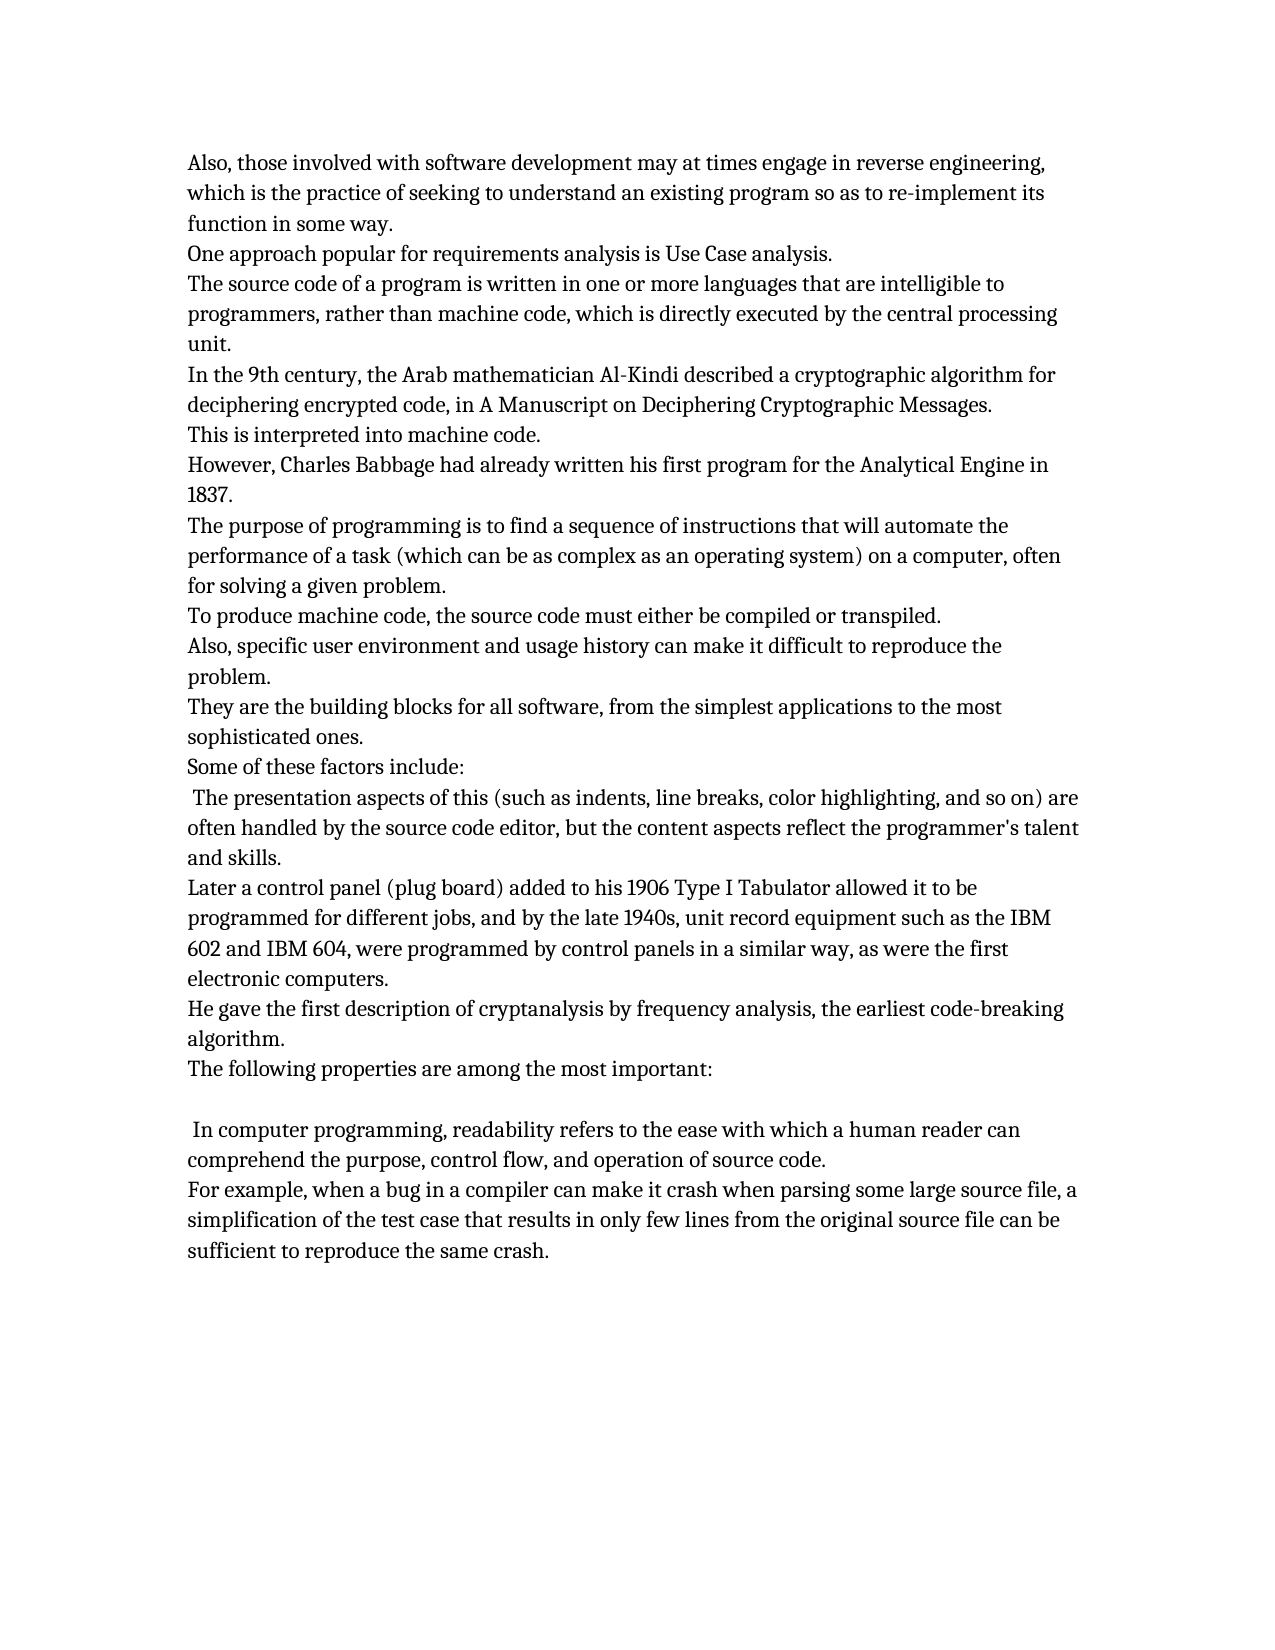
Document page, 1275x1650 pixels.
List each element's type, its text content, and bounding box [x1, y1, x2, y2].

text Also, those involved with software development may at times engage in reverse engineering, which is the practice of seeking to understand an existing program so as to re-implement its function in some way. One approach popular for requirements analysis is Use Case analysis. The source code of a program is written in one or more languages that are intelligible to programmers, rather than machine code, which is directly executed by the central processing unit. In the 9th century, the Arab mathematician Al-Kindi described a cryptographic algorithm for deciphering encrypted code, in A Manuscript on Deciphering Cryptographic Messages. This is interpreted into machine code. However, Charles Babbage had already written his first program for the Analytical Engine in 1837. The purpose of programming is to find a sequence of instructions that will automate the performance of a task (which can be as complex as an operating system) on a computer, often for solving a given problem. To produce machine code, the source code must either be compiled or transpiled. Also, specific user environment and usage history can make it difficult to reproduce the problem. They are the building blocks for all software, from the simplest applications to the most sophisticated ones. Some of these factors include: The presentation aspects of this (such as indents, line breaks, color highlighting, and so on) are often handled by the source code editor, but the content aspects reflect the programmer's talent and skills. Later a control panel (plug board) added to his 1906 Type I Tabulator allowed it to be programmed for different jobs, and by the late 1940s, unit record equipment such as the IBM 602 and IBM 604, were programmed by control panels in a similar way, as were the first electronic computers. He gave the first description of cryptanalysis by frequency analysis, the earliest code-breaking algorithm. The following properties are among the most important: In computer programming, readability refers to the ease with which a human reader can comprehend the purpose, control flow, and operation of source code. For example, when a bug in a compiler can make it crash when parsing some large source file, a simplification of the test case that results in only few lines from the original source file can be sufficient to reproduce the same crash. [187, 150, 1087, 1264]
